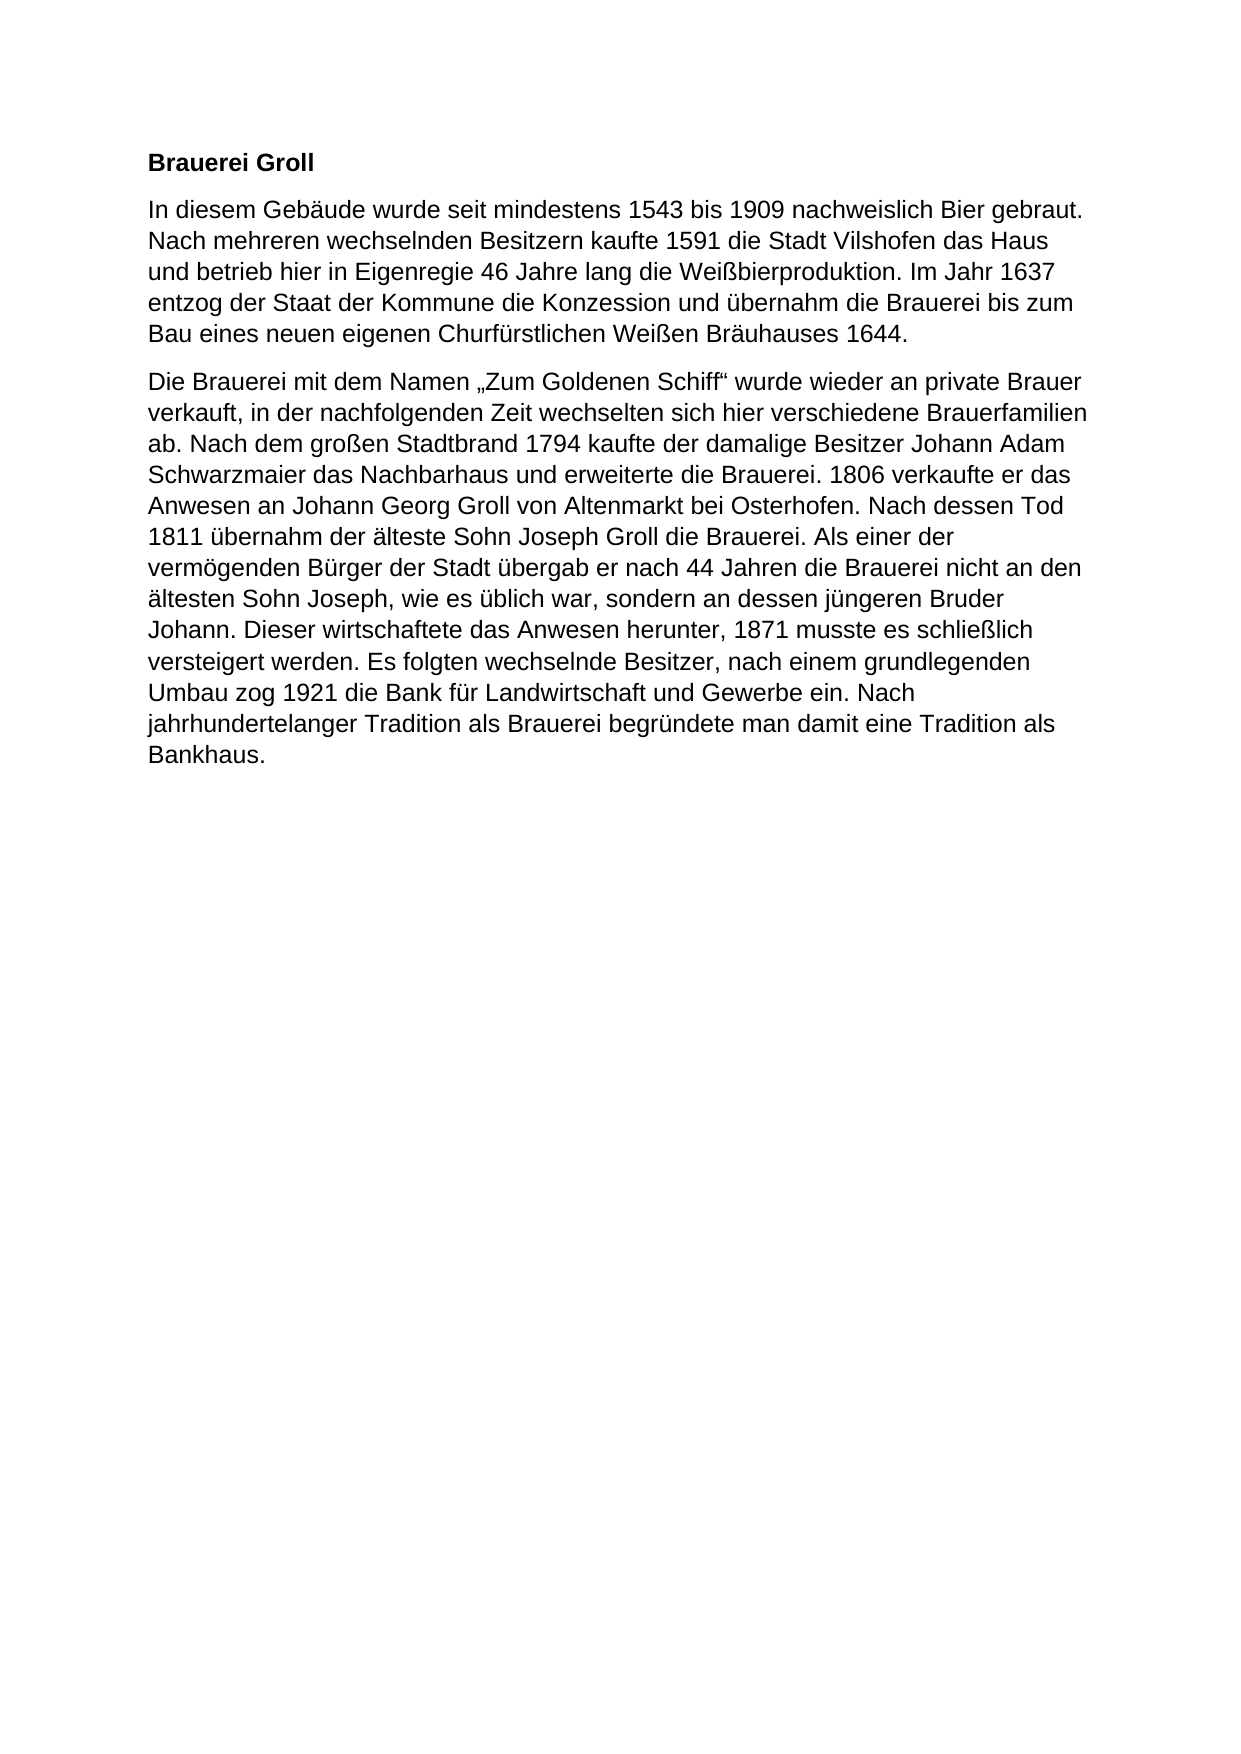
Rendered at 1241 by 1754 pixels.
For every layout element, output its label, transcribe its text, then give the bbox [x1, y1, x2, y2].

text In diesem Gebäude wurde seit mindestens 1543 bis 1909 nachweislich Bier gebraut. Nach mehreren wechselnden Besitzern kaufte 1591 die Stadt Vilshofen das Haus und betrieb hier in Eigenregie 46 Jahre lang die Weißbierproduktion. Im Jahr 1637 entzog der Staat der Kommune die Konzession und übernahm die Brauerei bis zum Bau eines neuen eigenen Churfürstlichen Weißen Bräuhauses 1644. [148, 195, 1093, 348]
text Brauerei Groll [148, 148, 1093, 176]
text Die Brauerei mit dem Namen „Zum Goldenen Schiff“ wurde wieder an private Brauer verkauft, in der nachfolgenden Zeit wechselten sich hier verschiedene Brauerfamilien ab. Nach dem großen Stadtbrand 1794 kaufte der damalige Besitzer Johann Adam Schwarzmaier das Nachbarhaus und erweiterte die Brauerei. 1806 verkaufte er das Anwesen an Johann Georg Groll von Altenmarkt bei Osterhofen. Nach dessen Tod 1811 übernahm der älteste Sohn Joseph Groll die Brauerei. Als einer der vermögenden Bürger der Stadt übergab er nach 44 Jahren die Brauerei nicht an den ältesten Sohn Joseph, wie es üblich war, sondern an dessen jüngeren Bruder Johann. Dieser wirtschaftete das Anwesen herunter, 1871 musste es schließlich versteigert werden. Es folgten wechselnde Besitzer, nach einem grundlegenden Umbau zog 1921 die Bank für Landwirtschaft und Gewerbe ein. Nach jahrhundertelanger Tradition als Brauerei begründete man damit eine Tradition als Bankhaus. [148, 367, 1093, 768]
